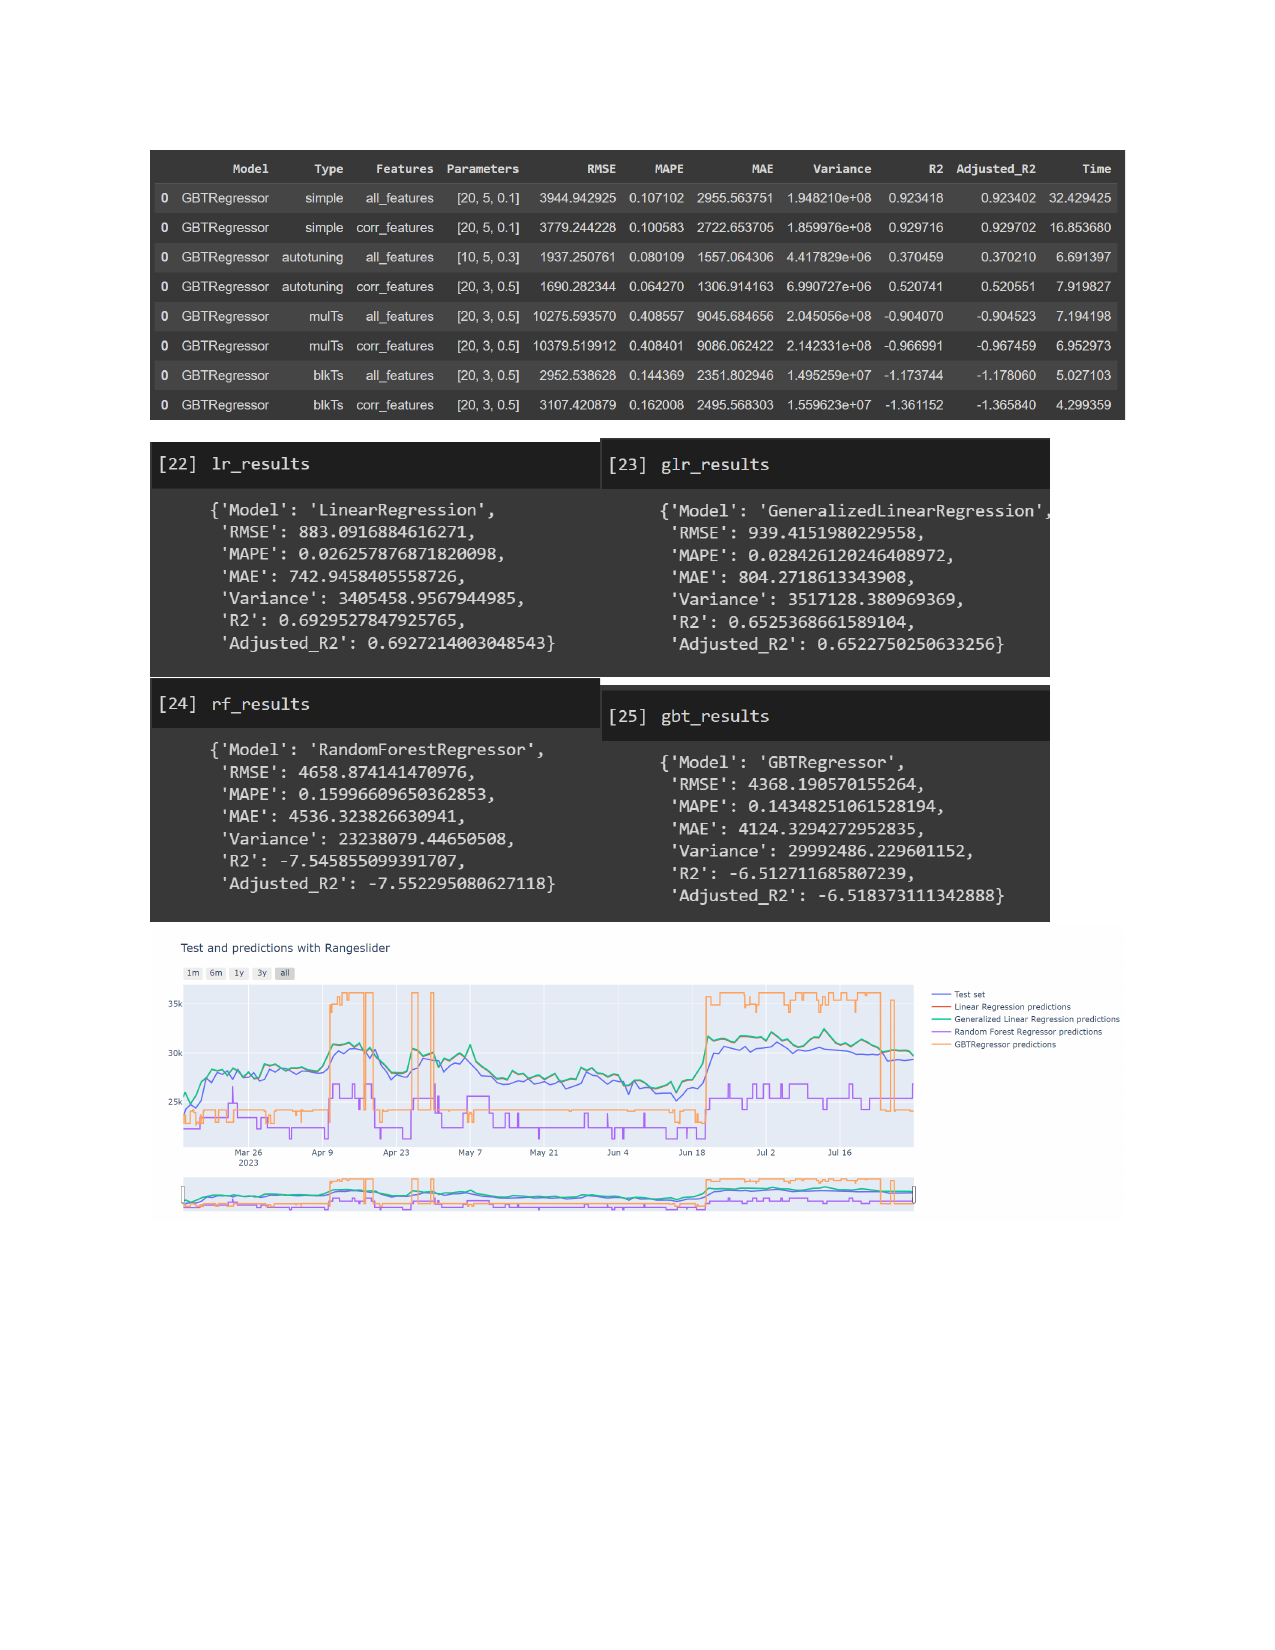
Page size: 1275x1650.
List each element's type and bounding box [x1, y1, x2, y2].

picture [150, 438, 1050, 677]
picture [150, 150, 1125, 420]
picture [150, 678, 1050, 922]
picture [150, 924, 1125, 1221]
